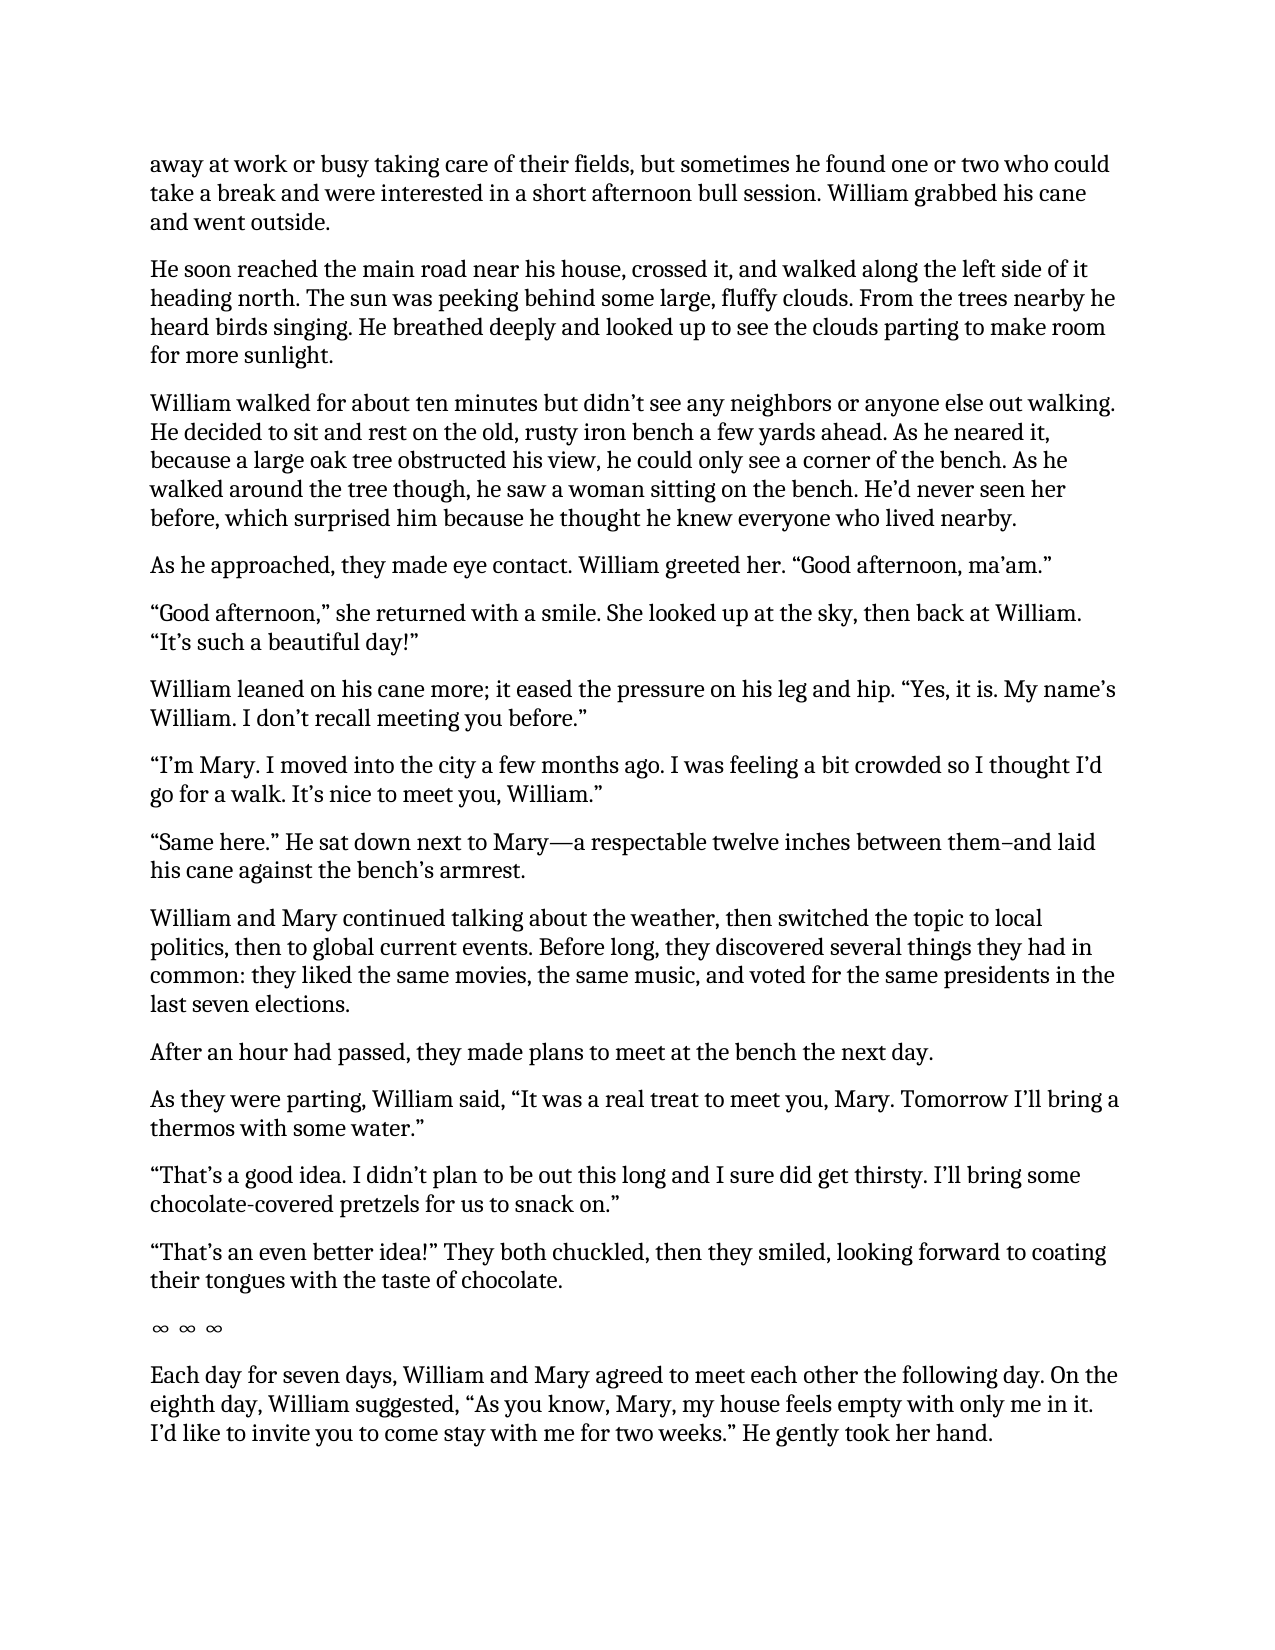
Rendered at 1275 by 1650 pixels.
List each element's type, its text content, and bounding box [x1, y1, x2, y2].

text “Same here.” He sat down next to Mary—a respectable twelve inches between them–and laid his cane against the bench’s armrest. [150, 827, 1125, 885]
text He soon reached the main road near his house, crossed it, and walked along the left side of it heading north. The sun was peeking behind some large, fluffy clouds. From the trees nearby he heard birds singing. He breathed deeply and looked up to see the clouds parting to make room for more sunlight. [150, 255, 1125, 370]
text As they were parting, William said, “It was a real treat to meet you, Mary. Tomorrow I’ll bring a thermos with some water.” [150, 1085, 1125, 1142]
text “That’s a good idea. I didn’t plan to be out this long and I sure did get thirsty. I’ll bring some chocolate-covered pretzels for us to snack on.” [150, 1161, 1125, 1219]
text Each day for seven days, William and Mary agreed to meet each other the following day. On the eighth day, William suggested, “As you know, Mary, my house feels empty with only me in it. I’d like to invite you to come stay with me for two weeks.” He gently took her hand. [150, 1361, 1125, 1447]
text “I’m Mary. I moved into the city a few months ago. I was feeling a bit crowded so I thought I’d go for a walk. It’s nice to meet you, William.” [150, 751, 1125, 809]
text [150, 150, 1125, 236]
text William leaned on his cane more; it eased the pressure on his leg and hip. “Yes, it is. My name’s William. I don’t recall meeting you before.” [150, 675, 1125, 732]
text After an hour had passed, they made plans to meet at the bench the next day. [150, 1037, 1125, 1066]
text William walked for about ten minutes but didn’t see any neighbors or anyone else out walking. He decided to sit and rest on the old, rusty iron bench a few yards ahead. As he neared it, because a large oak tree obstructed his view, he could only see a corner of the bench. As he walked around the tree though, he saw a woman sitting on the bench. He’d never seen her before, which surprised him because he thought he knew everyone who lived nearby. [150, 389, 1125, 532]
text “That’s an even better idea!” They both chuckled, then they smiled, looking forward to coating their tongues with the taste of chocolate. [150, 1237, 1125, 1295]
text As he approached, they made eye contact. William greeted her. “Good afternoon, ma’am.” [150, 551, 1125, 580]
text ∞ ∞ ∞ [150, 1314, 1125, 1342]
text “Good afternoon,” she returned with a smile. She looked up at the sky, then back at William. “It’s such a beautiful day!” [150, 599, 1125, 656]
text William and Mary continued talking about the weather, then switched the topic to local politics, then to global current events. Before long, they discovered several things they had in common: they liked the same movies, the same music, and voted for the same presidents in the last seven elections. [150, 904, 1125, 1019]
